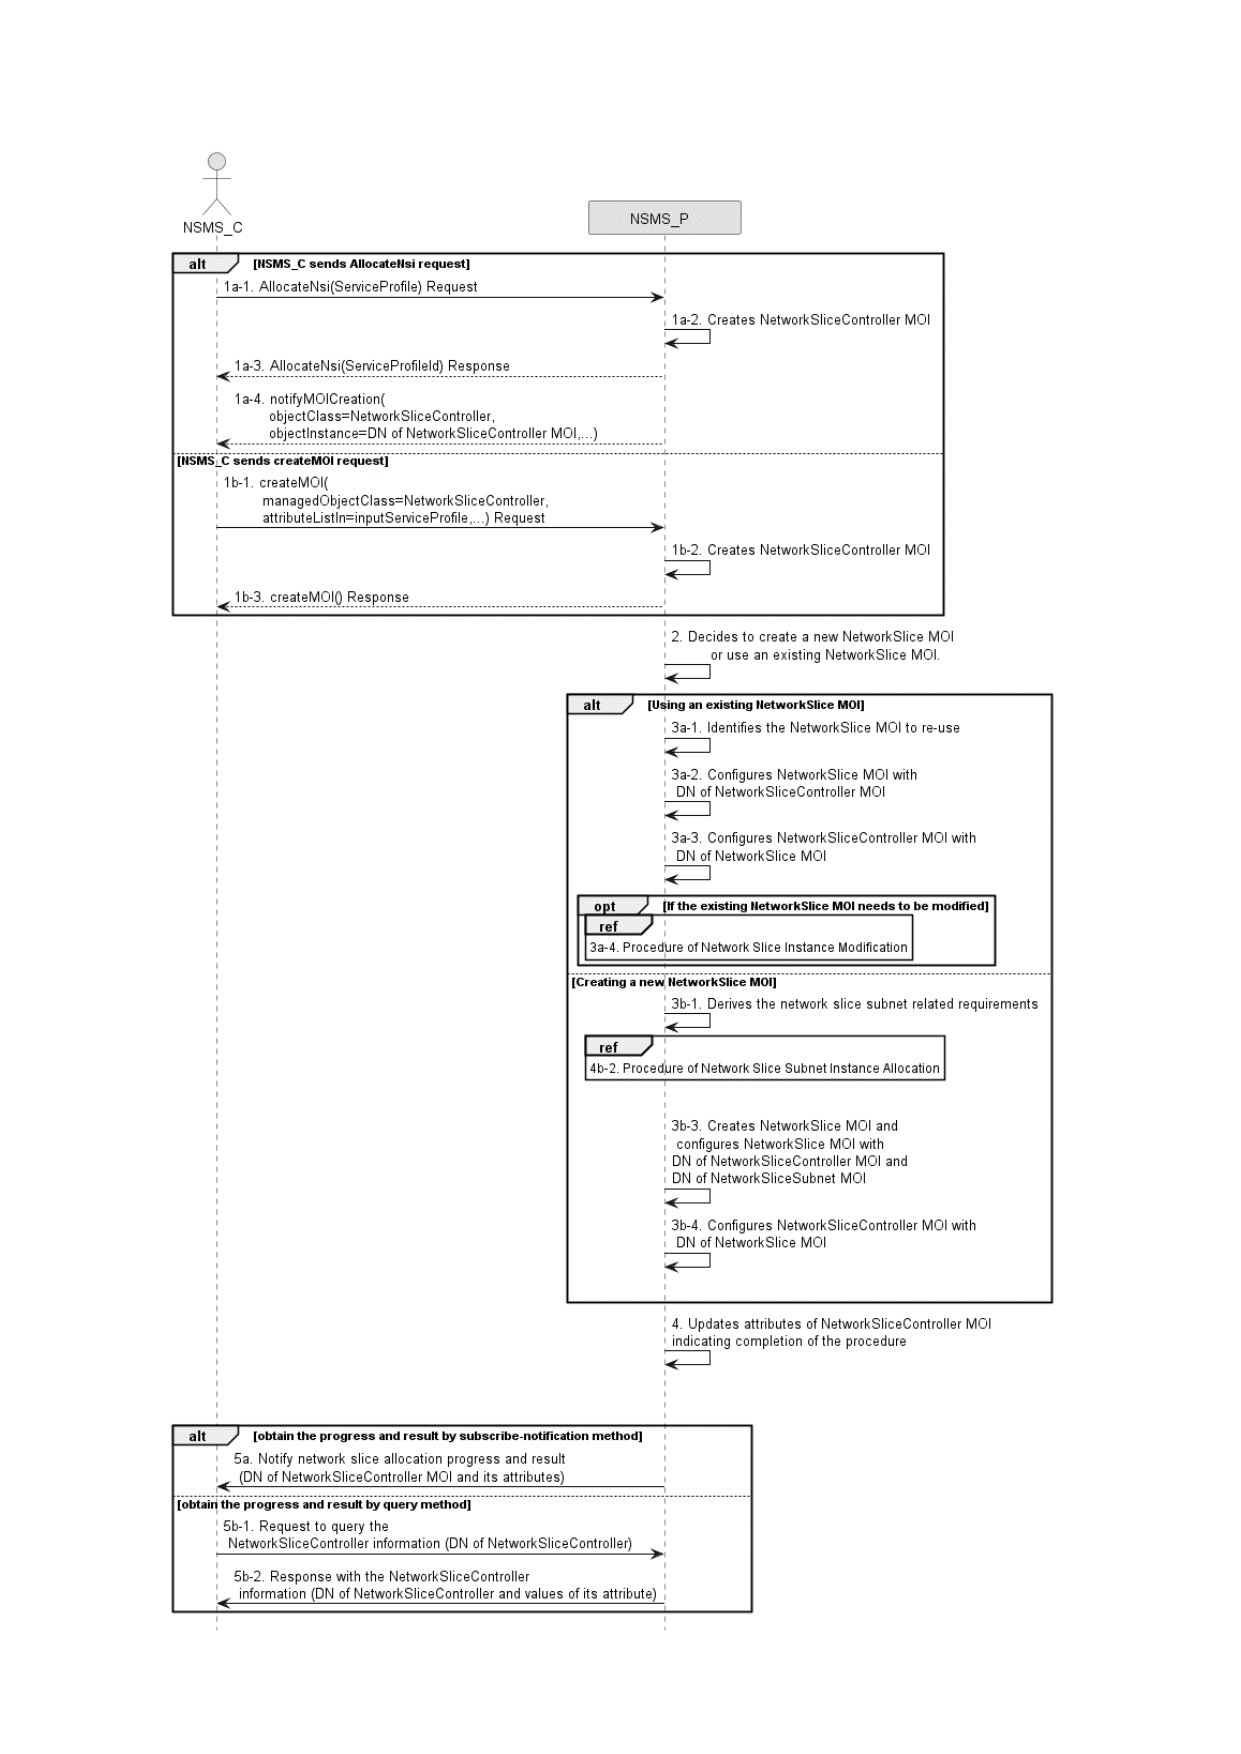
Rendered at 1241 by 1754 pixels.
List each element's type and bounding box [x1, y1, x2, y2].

picture [151, 147, 1089, 1636]
